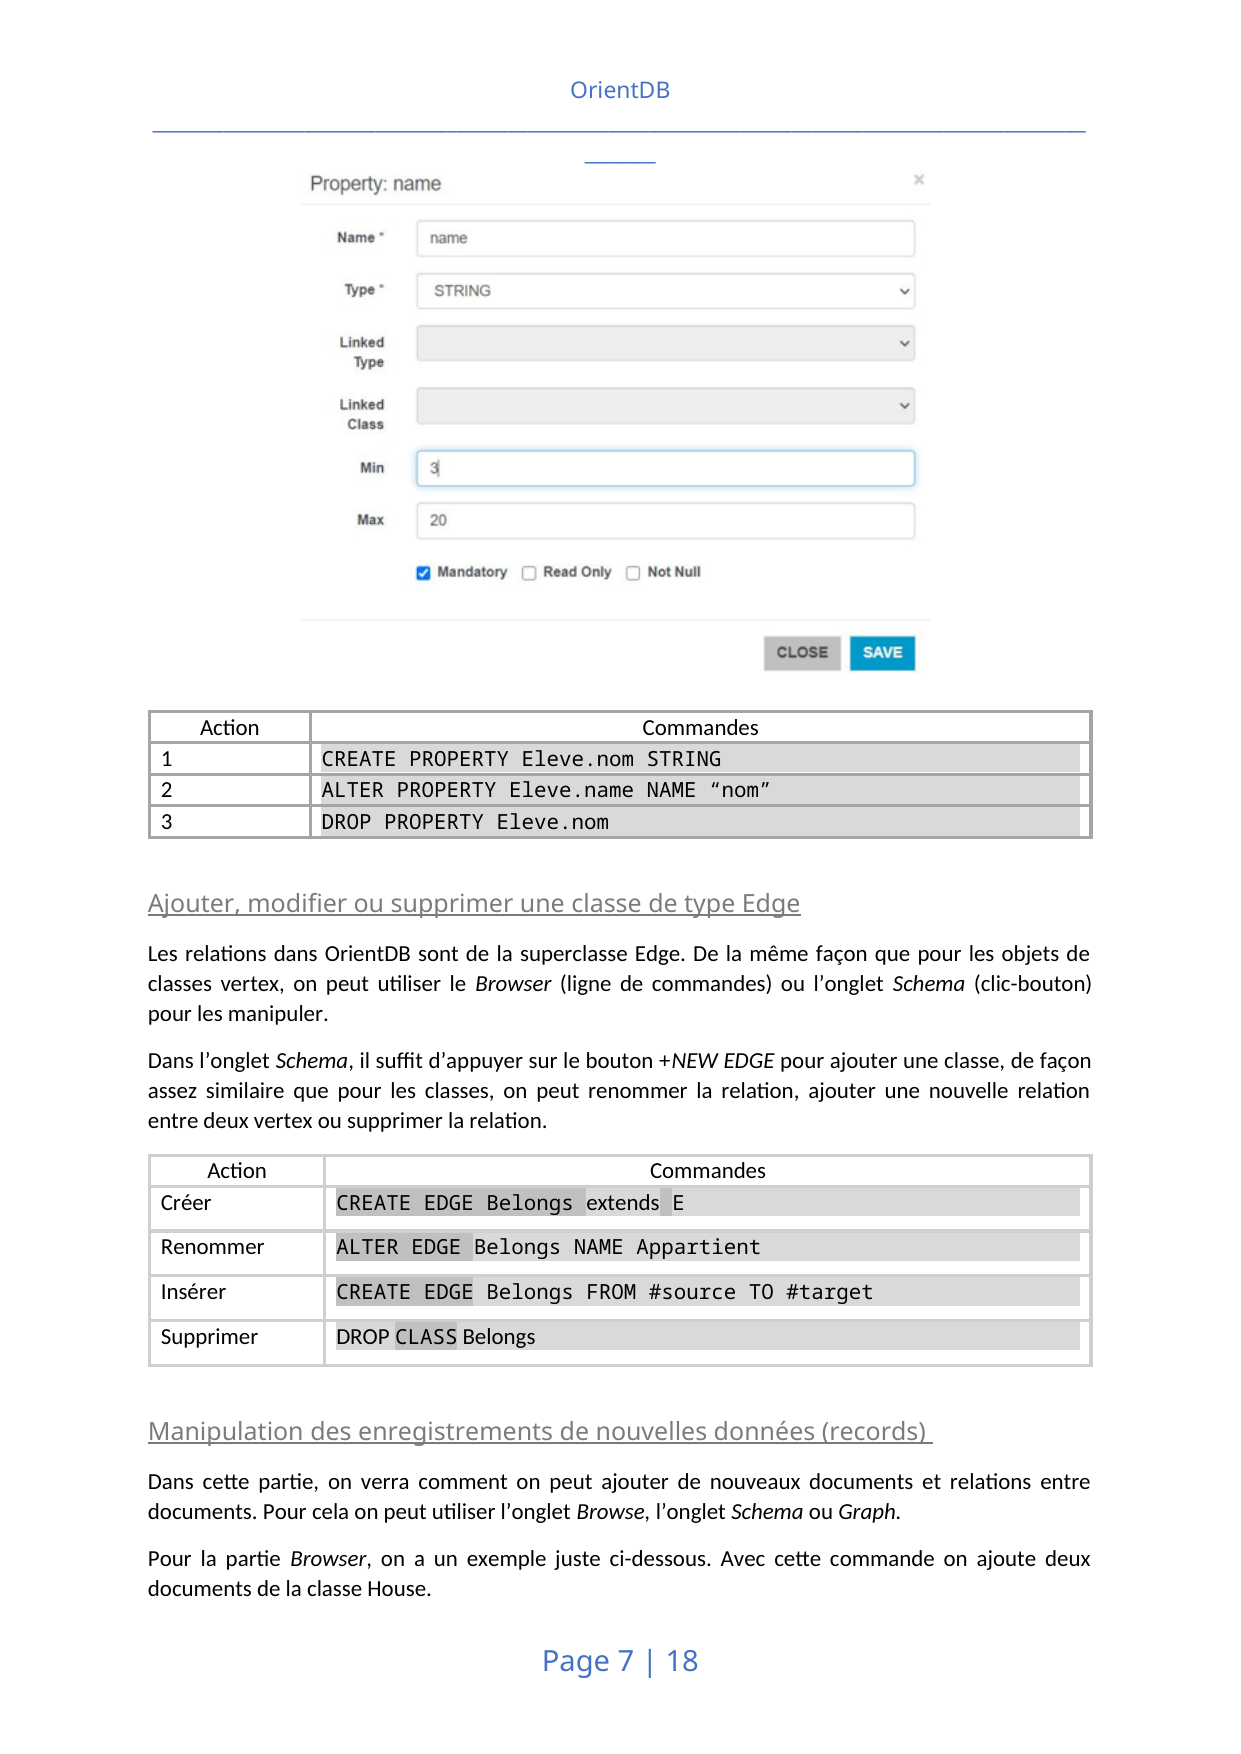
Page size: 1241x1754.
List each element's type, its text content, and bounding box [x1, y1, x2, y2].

table_cell 2 [151, 776, 309, 804]
table_cell Supprimer [151, 1322, 323, 1363]
subtitle Manipulation des enregistrements de nouvelles données (records) [148, 1413, 1092, 1447]
table_header Action [151, 713, 309, 741]
table_cell Créer [151, 1188, 323, 1229]
table_cell 3 [151, 807, 309, 836]
table_cell Renommer [151, 1233, 323, 1274]
text Dans l’onglet Schema, il suffit d’appuyer sur le bouton +NEW EDGE pour ajouter une classe, de façon assez similaire que pour les classes, on peut renommer la relation, ajouter une nouvelle relation entre deux vertex ou supprimer la relation. [148, 1046, 1092, 1135]
picture [300, 167, 940, 691]
text Pour la partie Browser, on a un exemple juste ci-dessous. Avec cette commande on ajoute deux documents de la classe House. [148, 1544, 1092, 1602]
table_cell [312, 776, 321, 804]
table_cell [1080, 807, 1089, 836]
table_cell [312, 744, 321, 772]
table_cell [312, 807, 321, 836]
text Dans cette partie, on verra comment on peut ajouter de nouveaux documents et relations entre documents. Pour cela on peut utiliser l’onglet Browse, l’onglet Schema ou Graph. [148, 1467, 1092, 1525]
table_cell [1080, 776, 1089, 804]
table_header Commandes [312, 713, 1089, 741]
table_cell Insérer [151, 1277, 323, 1319]
text Les relations dans OrientDB sont de la superclasse Edge. De la même façon que pour les objets de classes vertex, on peut utiliser le Browser (ligne de commandes) ou l’onglet Schema (clic-bouton) pour les manipuler. [148, 939, 1092, 1027]
table_cell DROP CLASS Belongs [326, 1322, 1089, 1363]
table_cell CREATE EDGE Belongs extends E [326, 1188, 1089, 1229]
table_header Commandes [326, 1157, 1089, 1185]
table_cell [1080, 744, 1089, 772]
subtitle Ajouter, modifier ou supprimer une classe de type Edge [148, 886, 1092, 919]
table_cell 1 [151, 744, 309, 772]
table_header Action [151, 1157, 323, 1185]
table_cell CREATE EDGE Belongs FROM #source TO #target [326, 1277, 1089, 1319]
table_cell ALTER EDGE Belongs NAME Appartient [326, 1233, 1089, 1274]
